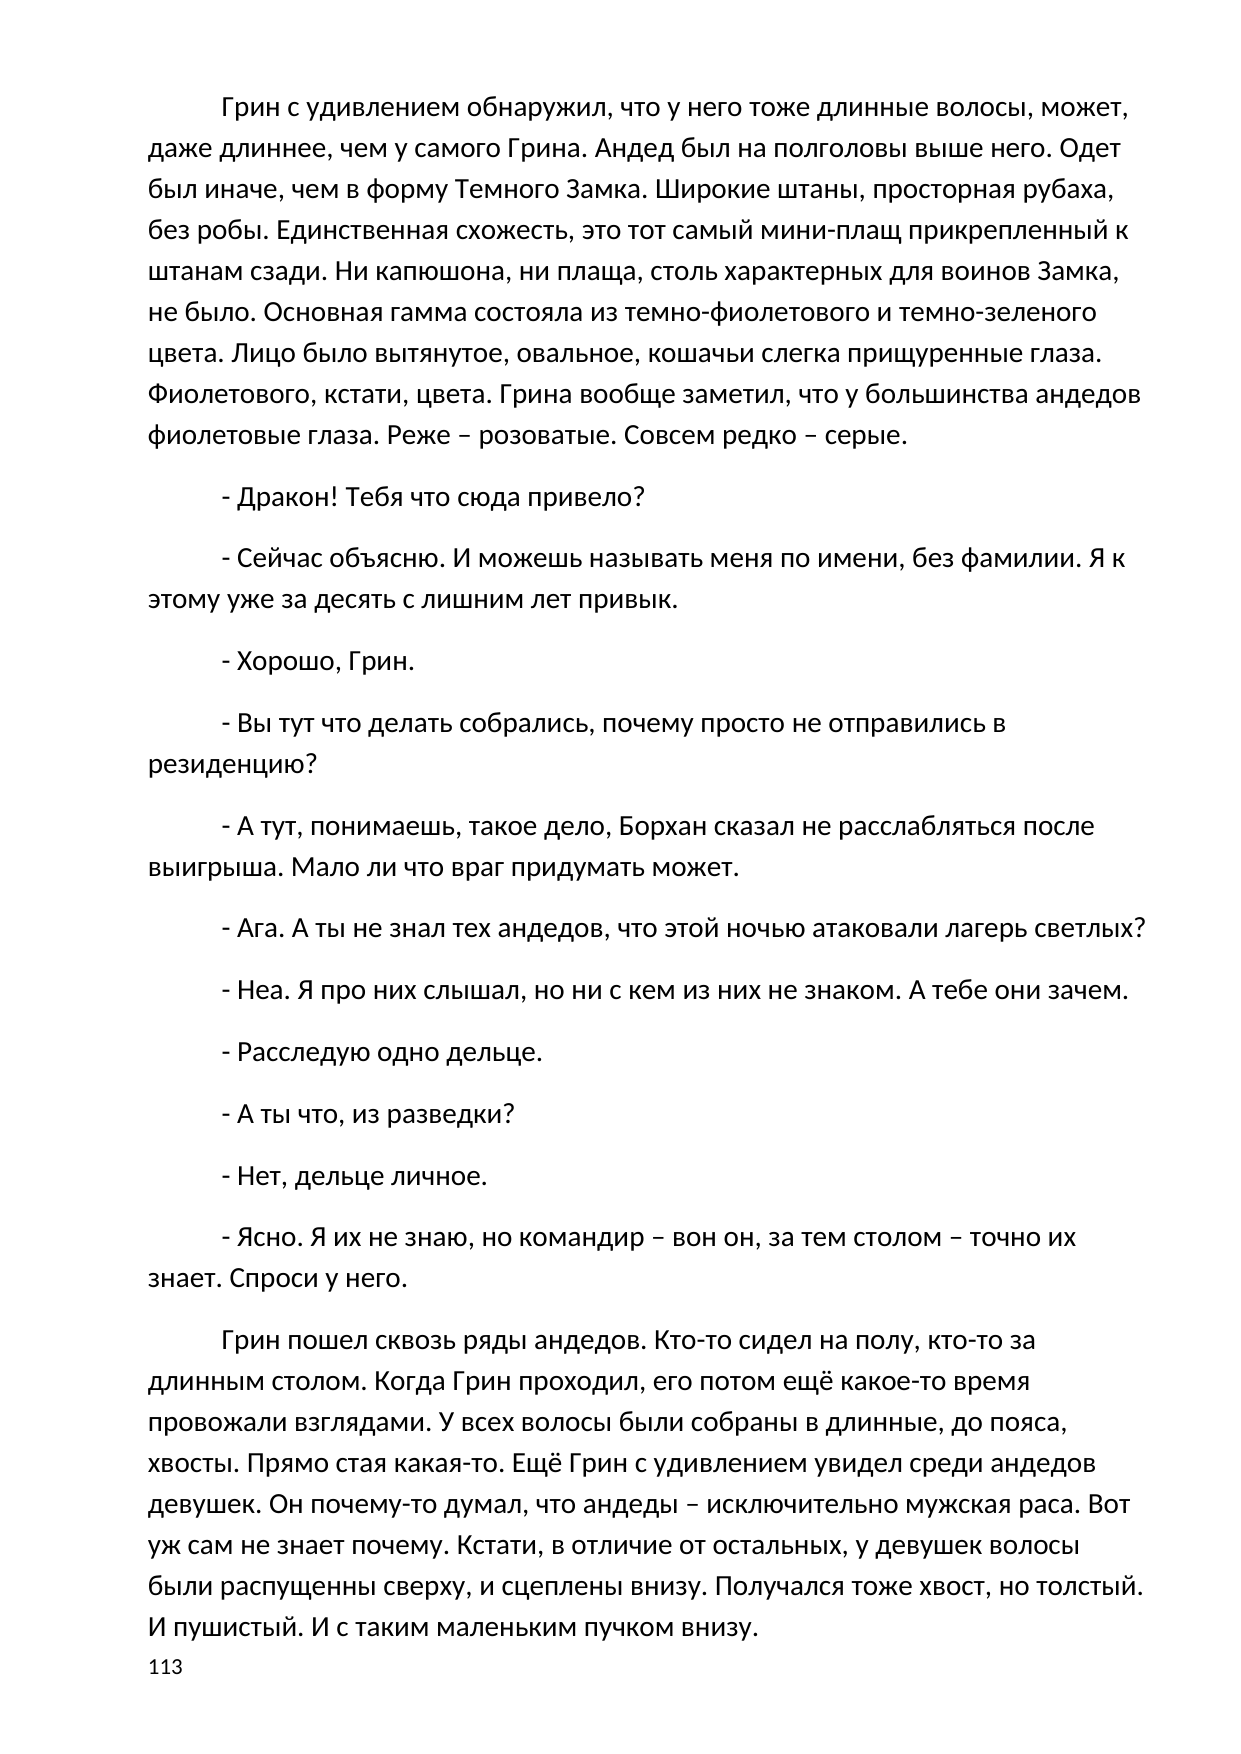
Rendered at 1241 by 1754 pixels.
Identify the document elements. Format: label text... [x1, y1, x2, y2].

text - А ты что, из разведки? [148, 1095, 1152, 1130]
text - Сейчас объясню. И можешь называть меня по имени, без фамилии. Я к этому уже за десять с лишним лет привык. [148, 539, 1152, 616]
text - А тут, понимаешь, такое дело, Борхан сказал не расслабляться после выигрыша. Мало ли что враг придумать может. [148, 807, 1152, 883]
text - Дракон! Тебя что сюда привело? [148, 478, 1152, 513]
text - Ясно. Я их не знаю, но командир – вон он, за тем столом – точно их знает. Спроси у него. [148, 1218, 1152, 1295]
text - Хорошо, Грин. [148, 642, 1152, 678]
text Грин с удивлением обнаружил, что у него тоже длинные волосы, может, даже длиннее, чем у самого Грина. Андед был на полголовы выше него. Одет был иначе, чем в форму Темного Замка. Широкие штаны, просторная рубаха, без робы. Единственная схожесть, это тот самый мини-плащ прикрепленный к штанам сзади. Ни капюшона, ни плаща, столь характерных для воинов Замка, не было. Основная гамма состояла из темно-фиолетового и темно-зеленого цвета. Лицо было вытянутое, овальное, кошачьи слегка прищуренные глаза. Фиолетового, кстати, цвета. Грина вообще заметил, что у большинства андедов фиолетовые глаза. Реже – розоватые. Совсем редко – серые. [148, 88, 1152, 452]
text - Расследую одно дельце. [148, 1033, 1152, 1069]
text - Ага. А ты не знал тех андедов, что этой ночью атаковали лагерь светлых? [148, 909, 1152, 945]
text - Неа. Я про них слышал, но ни с кем из них не знаком. А тебе они зачем. [148, 971, 1152, 1007]
text - Нет, дельце личное. [148, 1157, 1152, 1192]
text - Вы тут что делать собрались, почему просто не отправились в резиденцию? [148, 704, 1152, 781]
